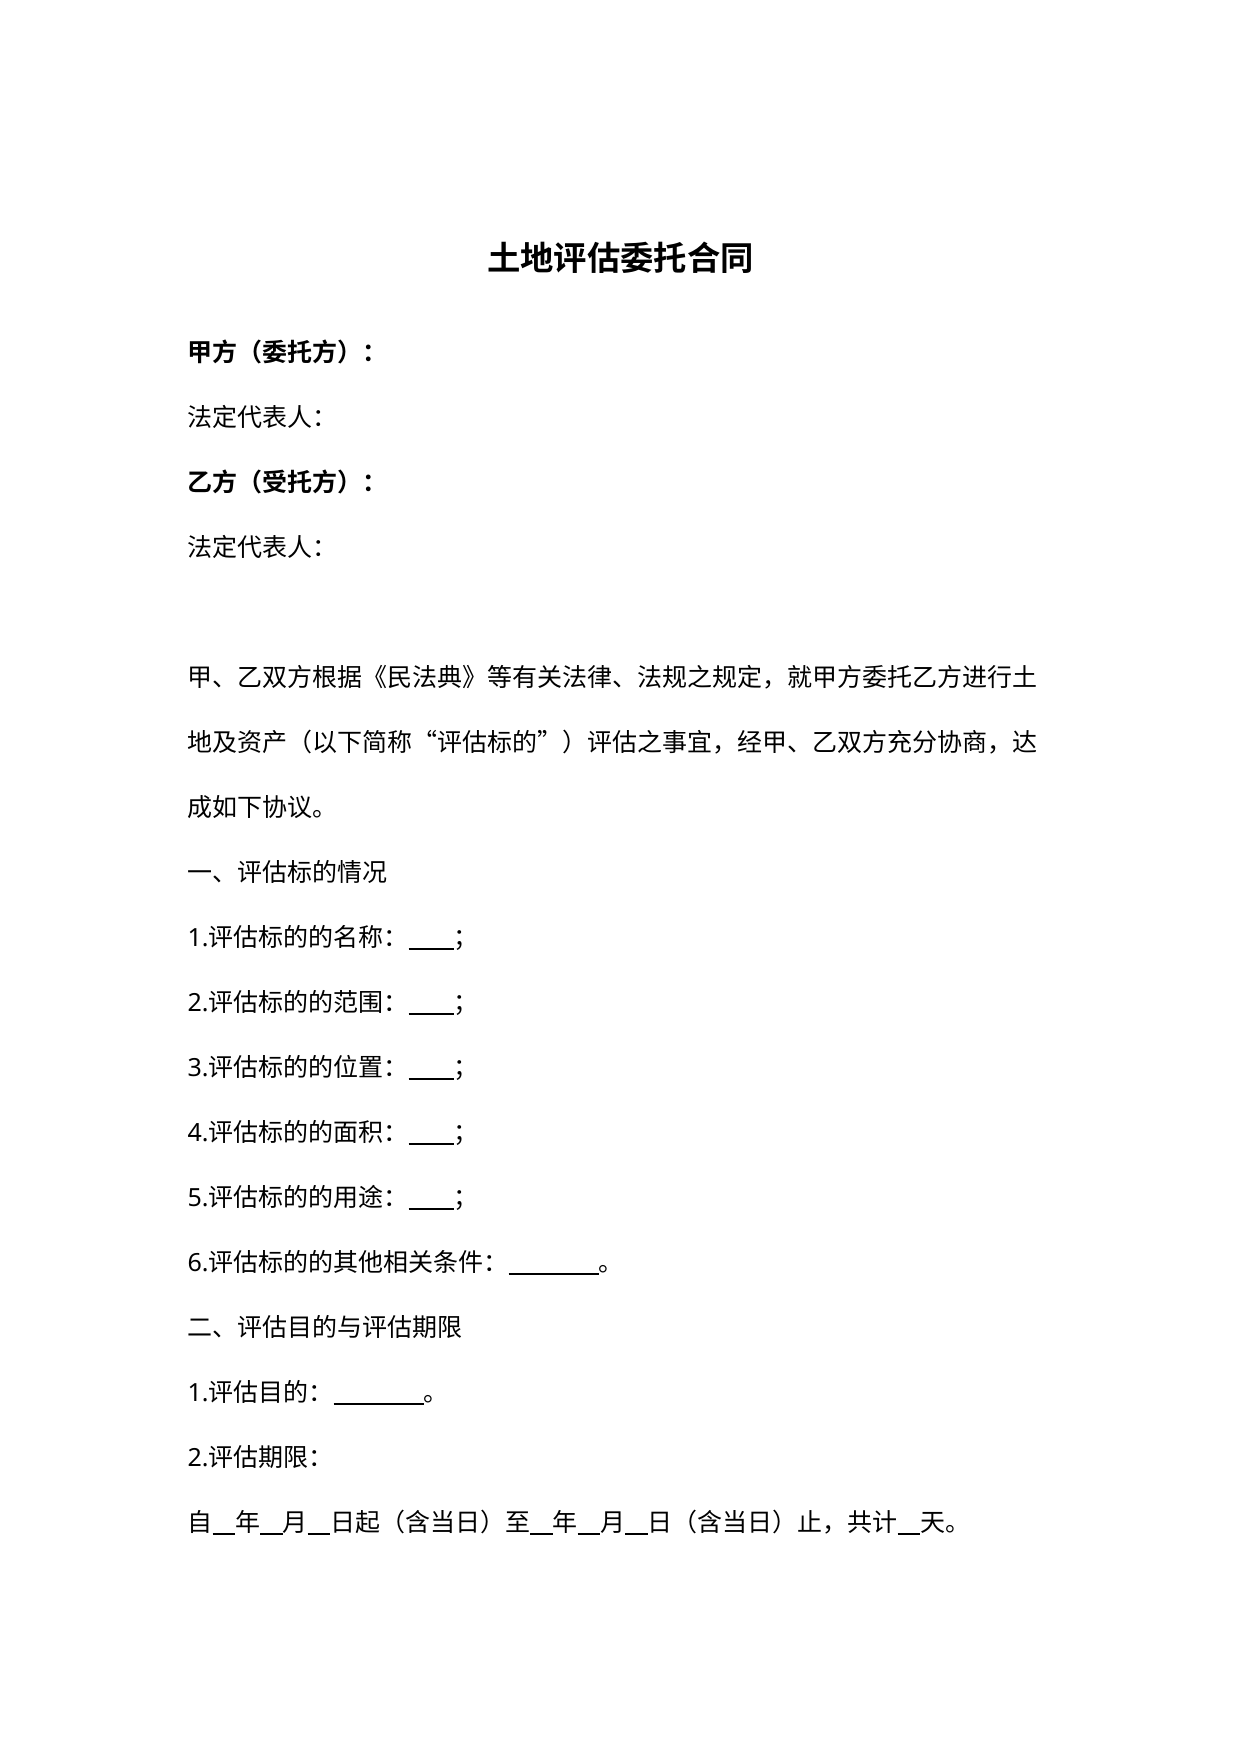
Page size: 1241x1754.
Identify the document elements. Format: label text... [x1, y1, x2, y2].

text 二、评估目的与评估期限 [187, 1293, 1053, 1358]
text 4.评估标的的面积： ； [187, 1098, 1053, 1163]
text 3.评估标的的位置： ； [187, 1033, 1053, 1098]
text 甲方（委托方）： [187, 318, 1053, 383]
text 2.评估期限： [187, 1423, 1053, 1488]
text 5.评估标的的用途： ； [187, 1163, 1053, 1228]
text 一、评估标的情况 [187, 838, 1053, 903]
text 法定代表人： [187, 383, 1053, 448]
text 甲、乙双方根据《民法典》等有关法律、法规之规定，就甲方委托乙方进行土地及资产（以下简称“评估标的”）评估之事宜，经甲、乙双方充分协商，达成如下协议。 [187, 643, 1053, 838]
text 法定代表人： [187, 513, 1053, 578]
subtitle 土地评估委托合同 [187, 224, 1053, 289]
text 自 年 月 日起（含当日）至 年 月 日（含当日）止，共计 天。 [187, 1488, 1053, 1553]
text 1.评估目的： 。 [187, 1358, 1053, 1423]
text 乙方（受托方）： [187, 448, 1053, 513]
text 1.评估标的的名称： ； [187, 903, 1053, 968]
text 2.评估标的的范围： ； [187, 968, 1053, 1033]
text 6.评估标的的其他相关条件： 。 [187, 1228, 1053, 1293]
